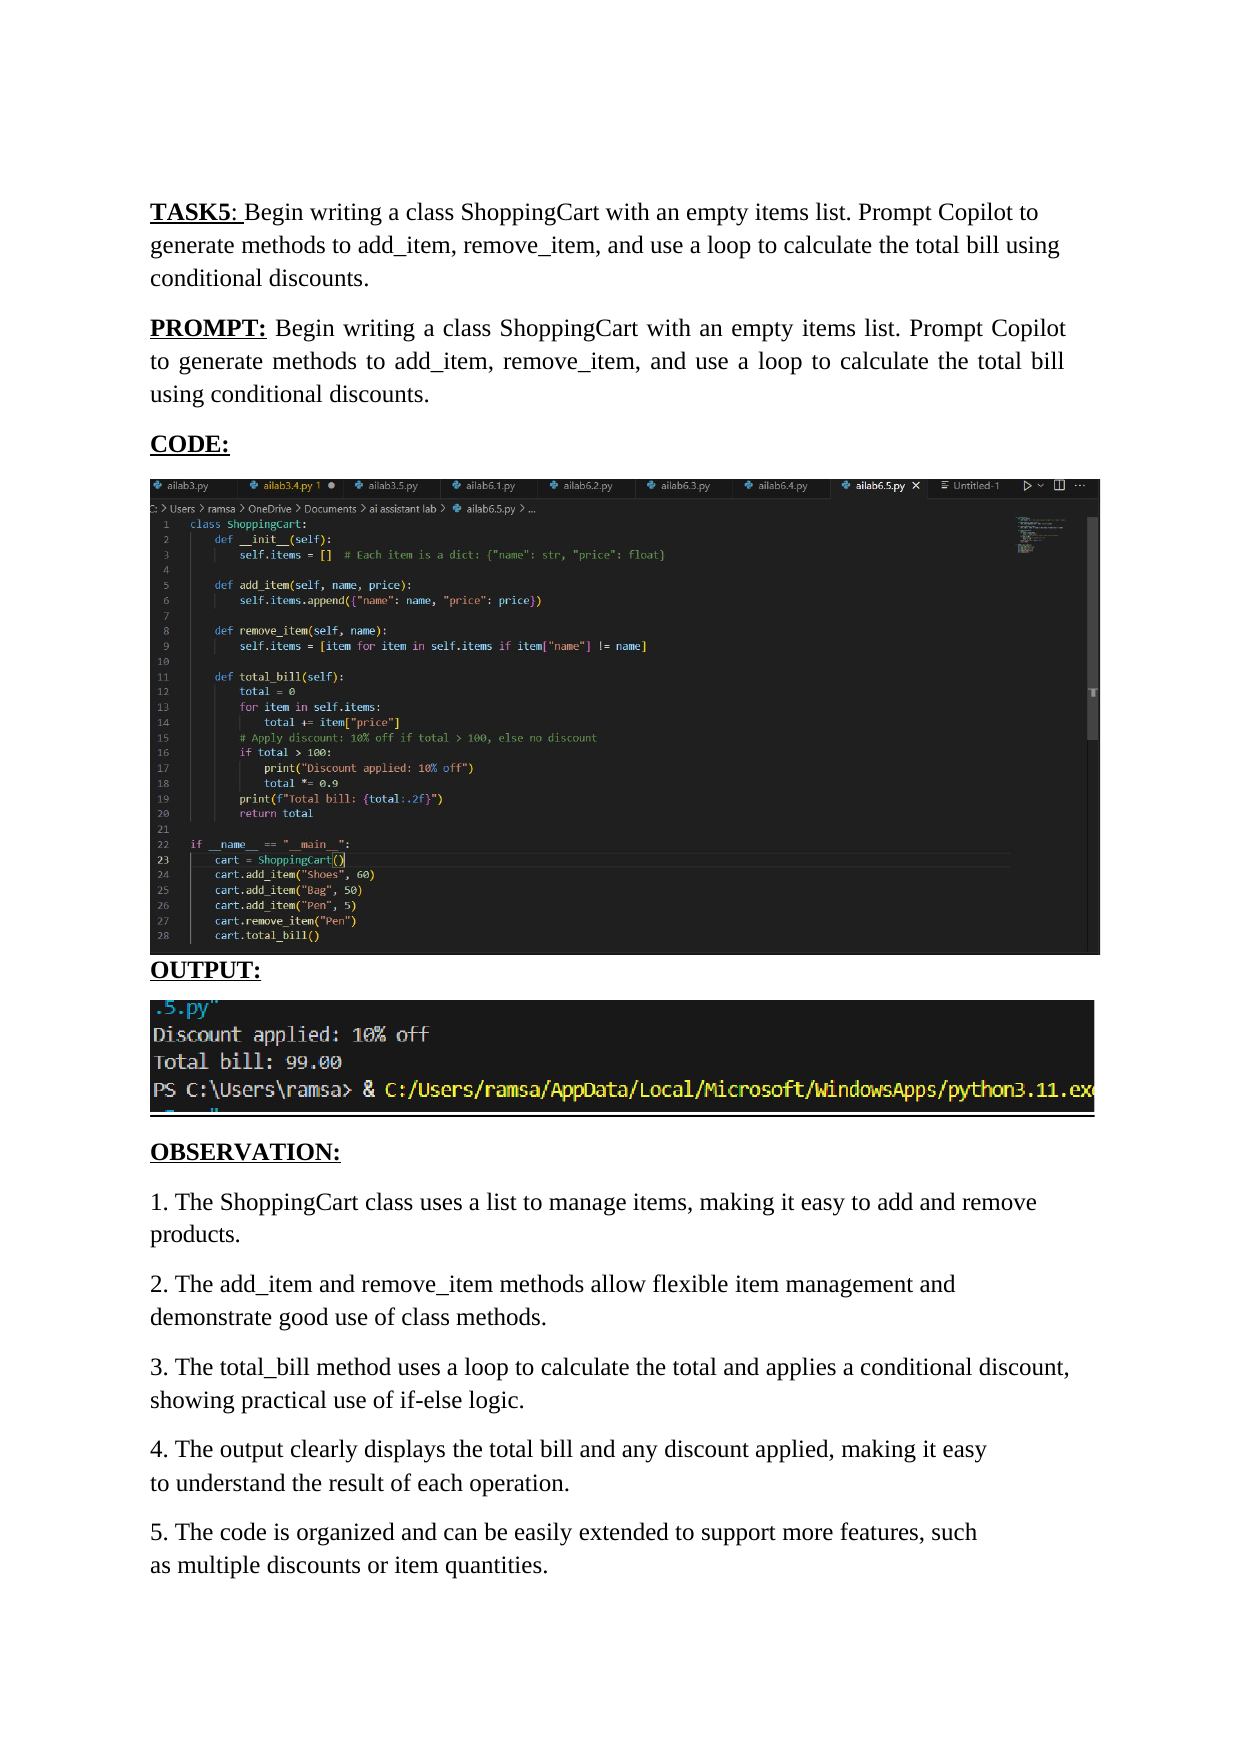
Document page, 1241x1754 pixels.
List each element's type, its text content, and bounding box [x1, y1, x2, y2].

list The ShoppingCart class uses a list to manage items, making it easy to add and remove products. [150, 1187, 1037, 1248]
picture [150, 479, 1100, 955]
list The code is organized and can be easily extended to support more features, such as multiple discounts or item quantities. [150, 1517, 1004, 1579]
text OBSERVATION: [150, 1137, 1093, 1166]
list The output clearly displays the total bill and any discount applied, making it easy to understand the result of each operation. [150, 1434, 1012, 1497]
list The total_bill method uses a loop to calculate the total and applies a conditional discount, showing practical use of if-else logic. [150, 1352, 1070, 1414]
text CODE: [150, 429, 1093, 458]
text PROMPT: Begin writing a class ShoppingCart with an empty items list. Prompt Copilot to generate methods to add_item, remove_item, and use a loop to calculate the total bill using conditional discounts. [150, 313, 1067, 408]
picture [150, 1000, 1095, 1117]
list The add_item and remove_item methods allow flexible item management and demonstrate good use of class methods. [150, 1269, 1084, 1331]
text OUTPUT: [150, 955, 1093, 984]
text TASK5: Begin writing a class ShoppingCart with an empty items list. Prompt Copilot to generate methods to add_item, remove_item, and use a loop to calculate the total bill using conditional discounts. [150, 197, 1093, 292]
